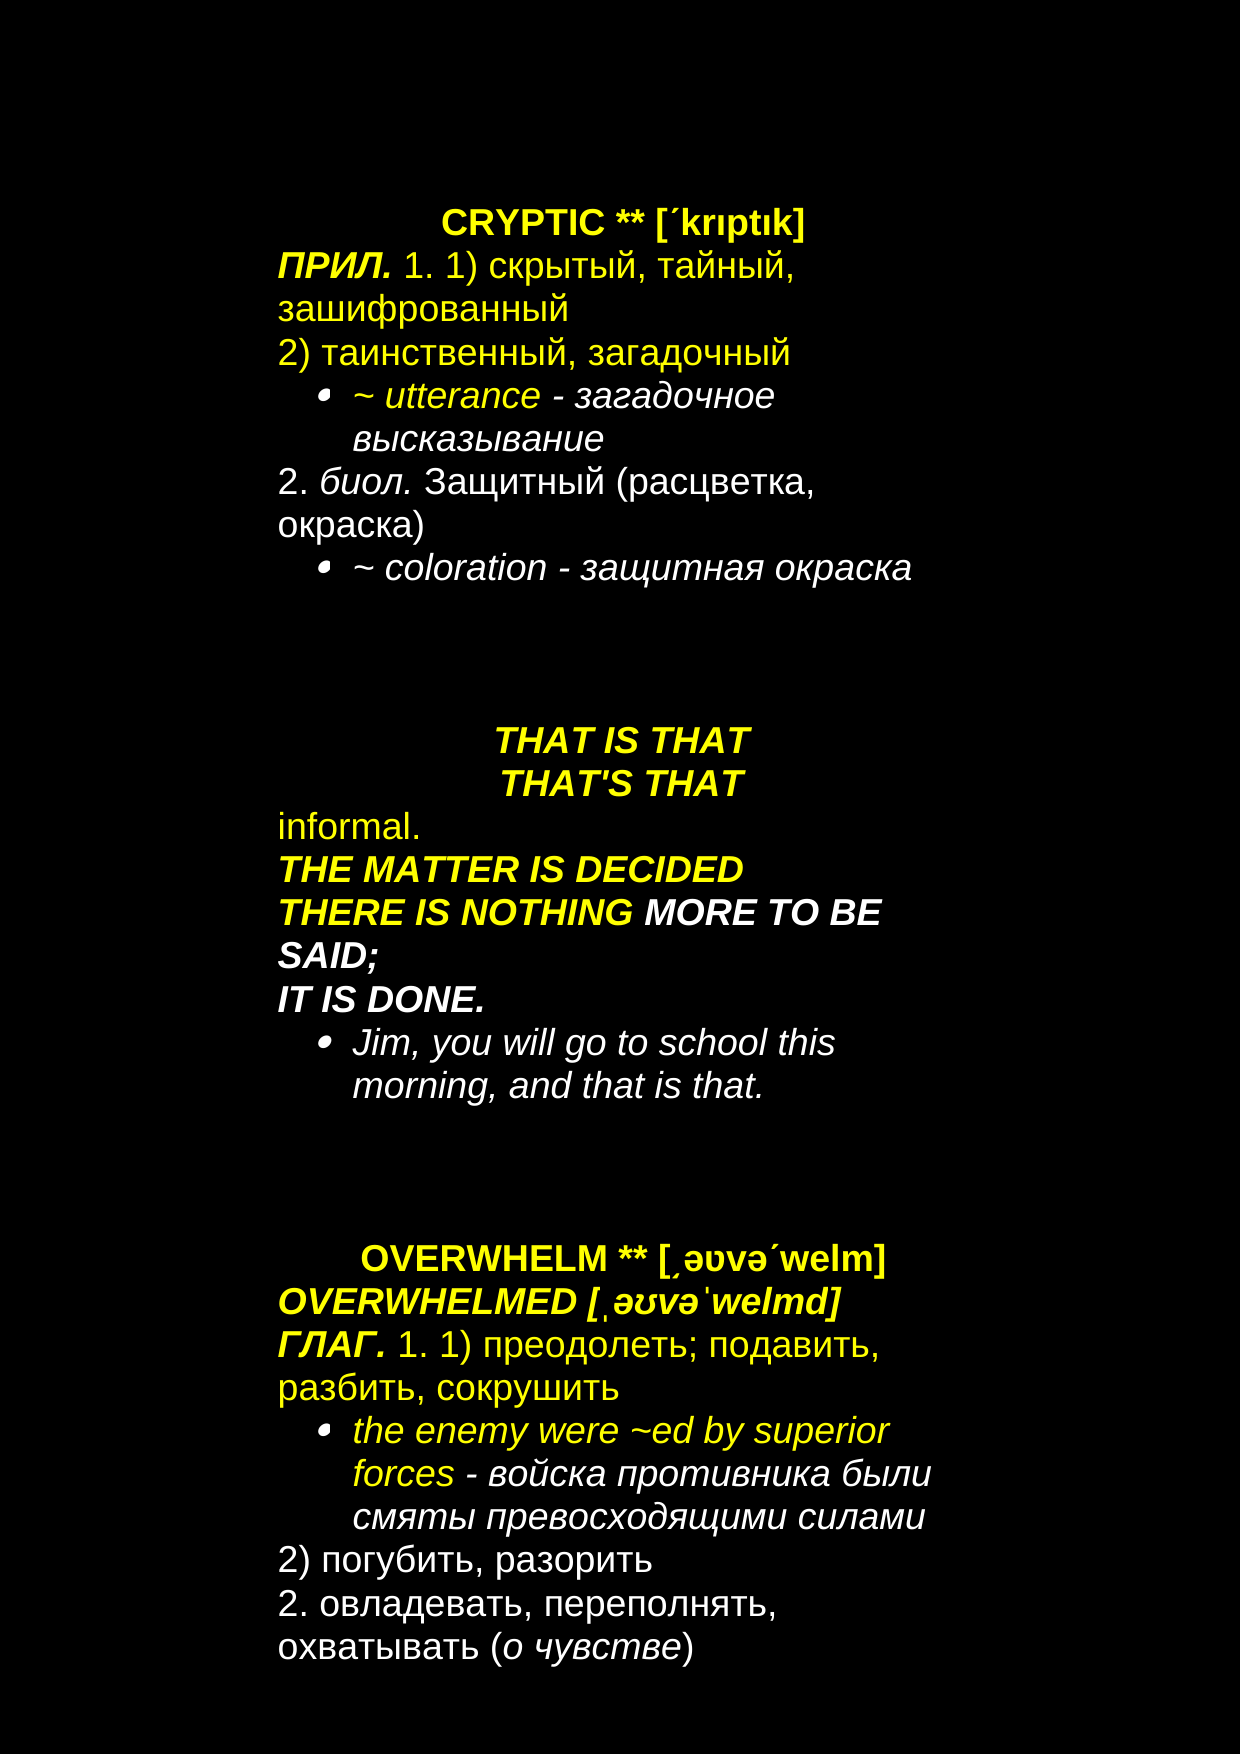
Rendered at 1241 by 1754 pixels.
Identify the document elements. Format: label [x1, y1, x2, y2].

table_header [270, 62, 976, 1676]
